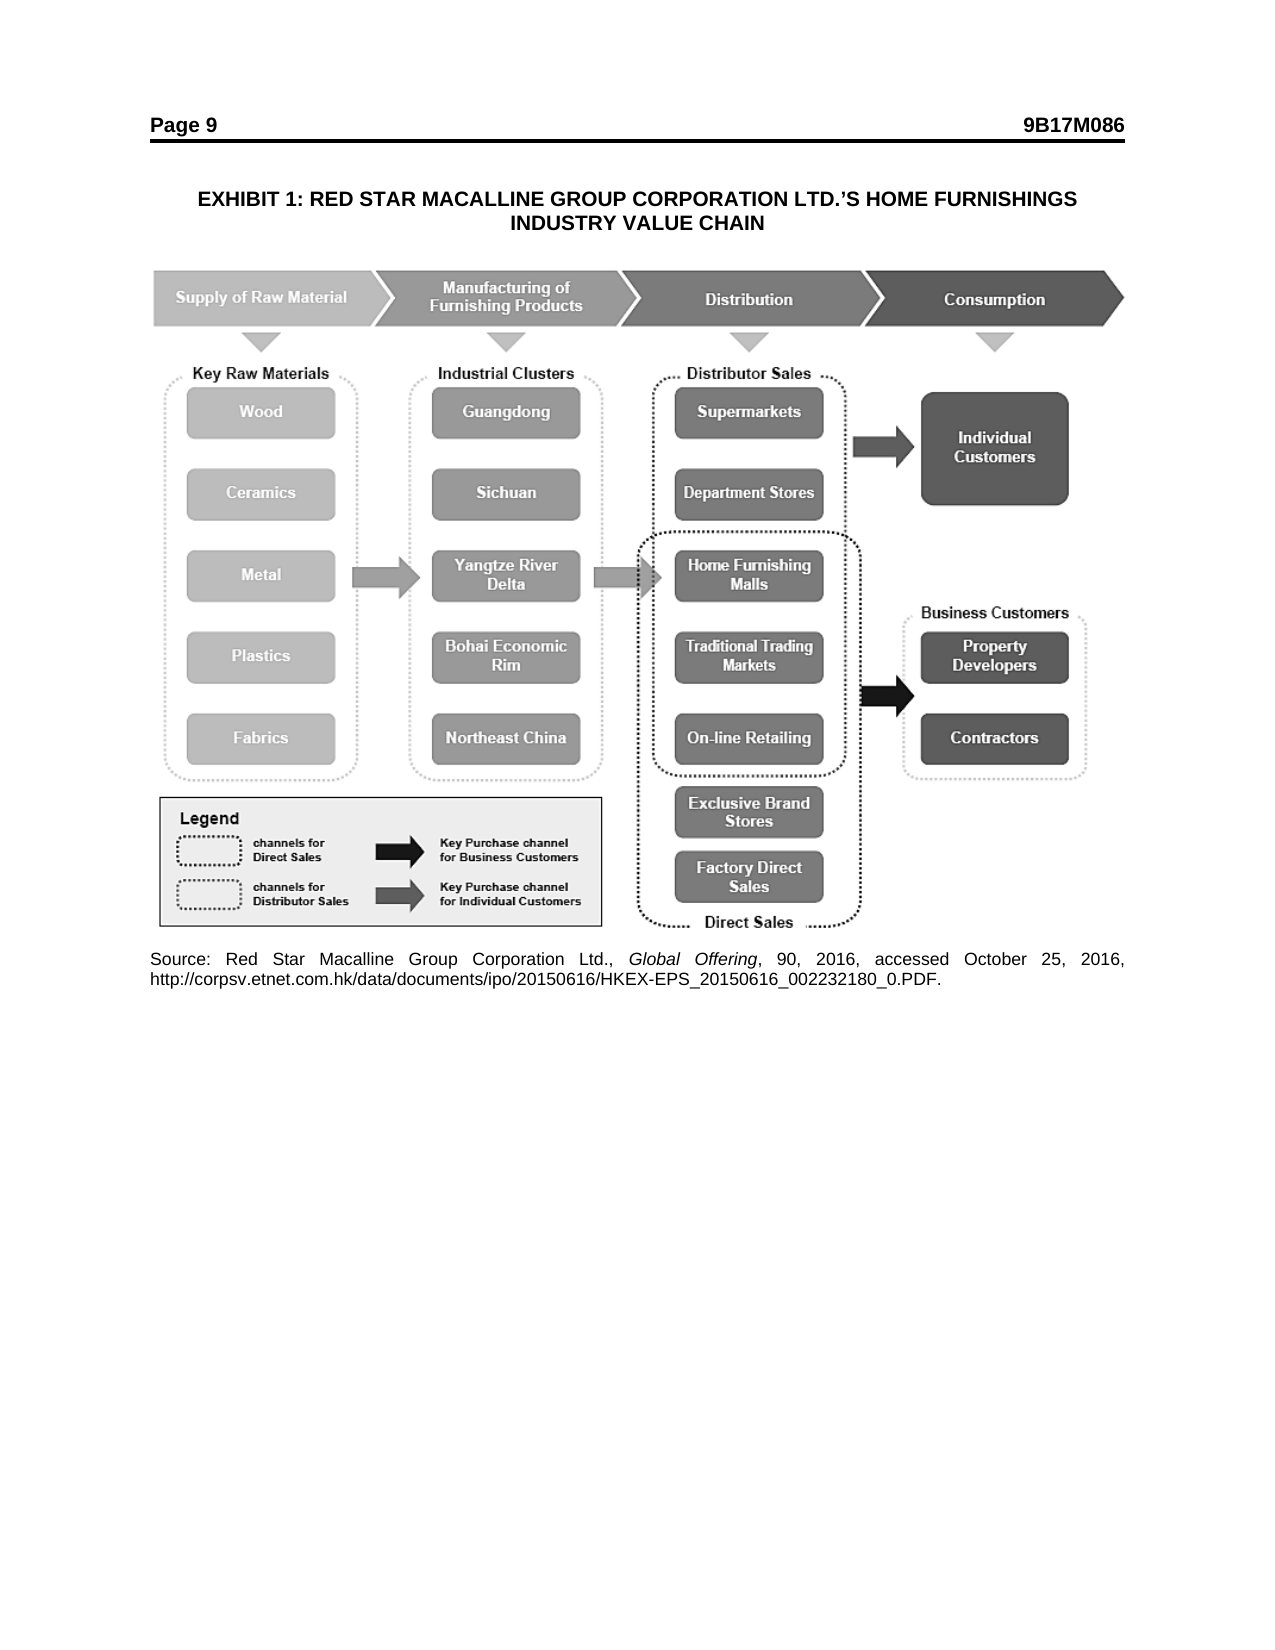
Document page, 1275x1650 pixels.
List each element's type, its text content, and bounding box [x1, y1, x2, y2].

text Exhibit 1: red star macalline group corporation ltd.’s home furnishings INDUSTRY VALUE CHAIN [150, 186, 1125, 234]
text Source: Red Star Macalline Group Corporation Ltd., Global Offering, 90, 2016, accessed October 25, 2016, http://corpsv.etnet.com.hk/data/documents/ipo/20150616/HKEX-EPS_20150616_002232180_0.PDF. [150, 948, 1125, 989]
